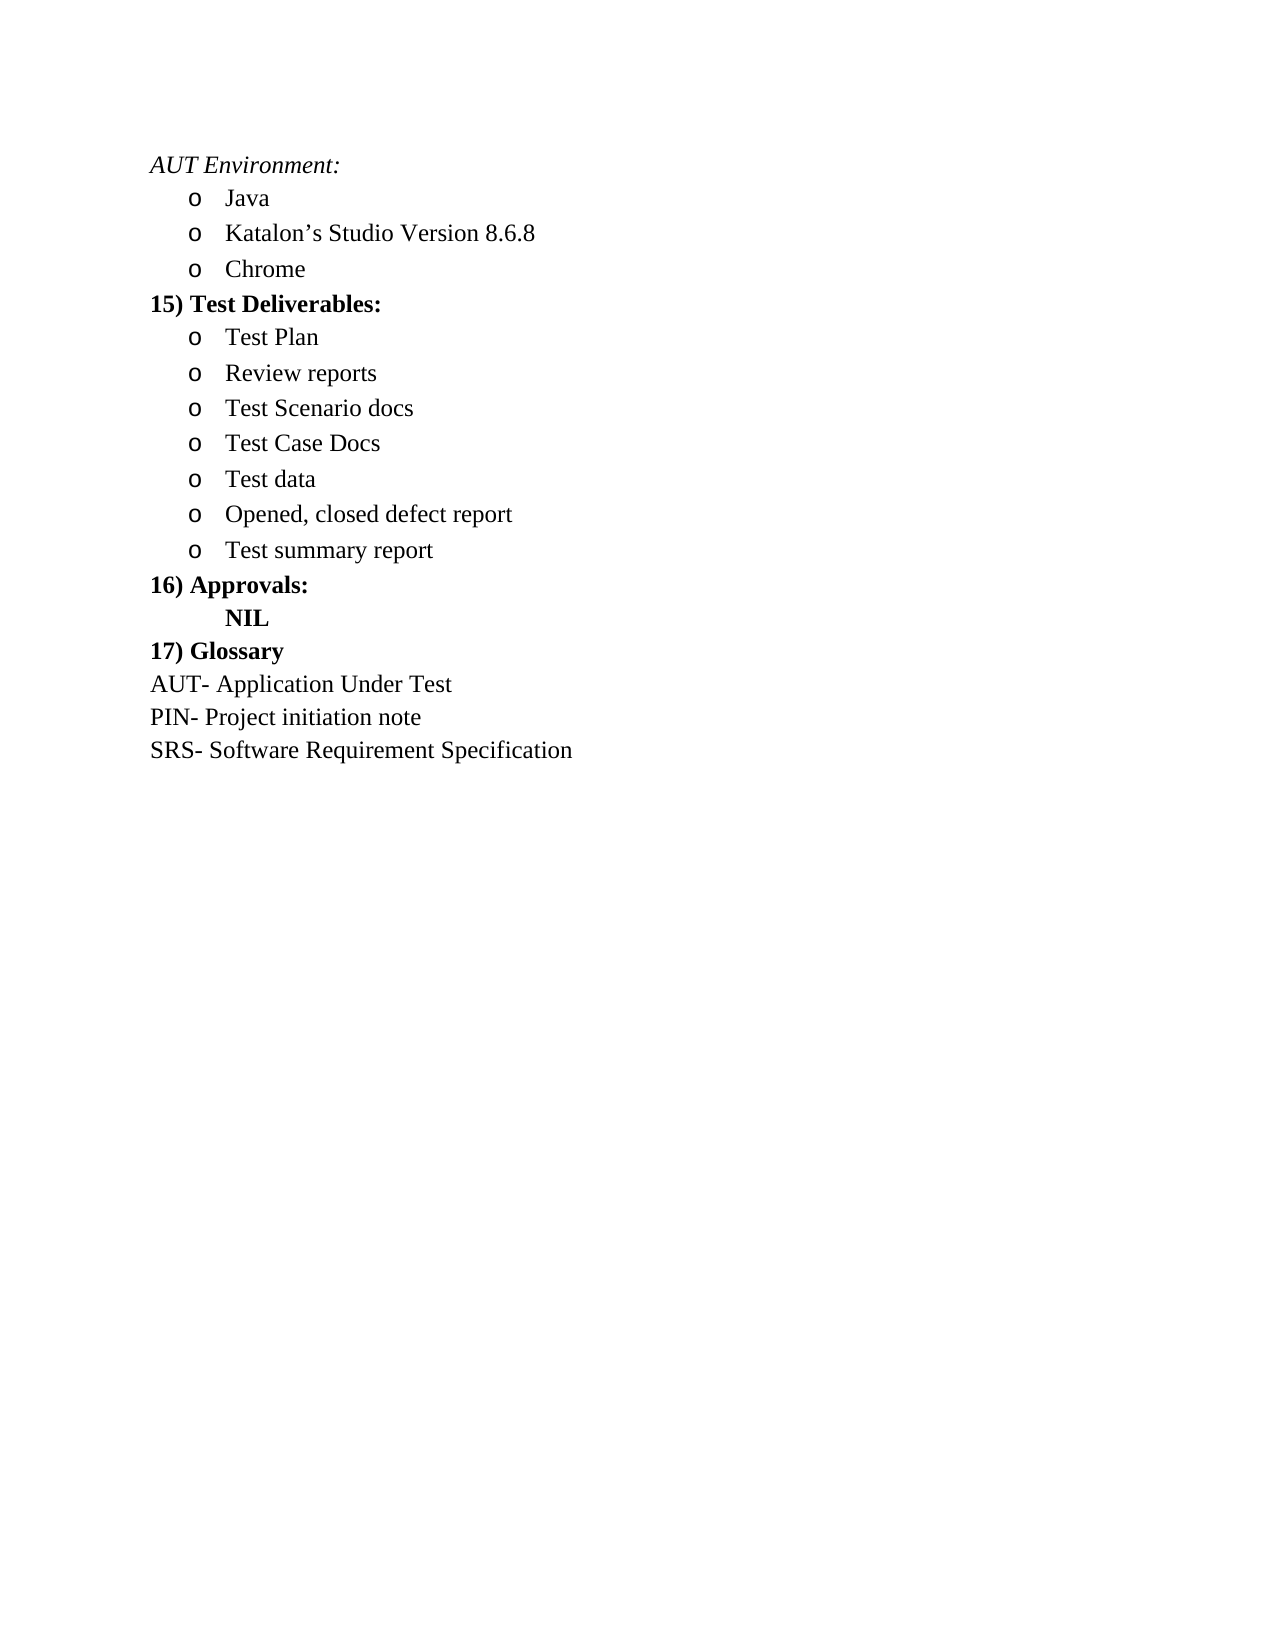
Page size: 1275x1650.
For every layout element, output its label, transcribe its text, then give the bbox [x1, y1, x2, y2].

list Chrome [187, 254, 1125, 285]
list Java [187, 183, 1125, 214]
list Katalon’s Studio Version 8.6.8 [187, 218, 1125, 249]
text 16) Approvals: [150, 570, 1125, 599]
list Test Case Docs [187, 428, 1125, 459]
list Test data [187, 464, 1125, 495]
list Test Plan [187, 322, 1125, 353]
list Opened, closed defect report [187, 499, 1125, 530]
list Test Scenario docs [187, 393, 1125, 424]
list Test summary report [187, 535, 1125, 566]
text AUT Environment: [150, 150, 1125, 179]
text NIL [150, 603, 1125, 632]
text PIN- Project initiation note [150, 702, 1125, 731]
text 15) Test Deliverables: [150, 289, 1125, 318]
text AUT- Application Under Test [150, 669, 1125, 698]
text 17) Glossary [150, 636, 1125, 665]
list Review reports [187, 358, 1125, 388]
text SRS- Software Requirement Specification [150, 735, 1125, 764]
